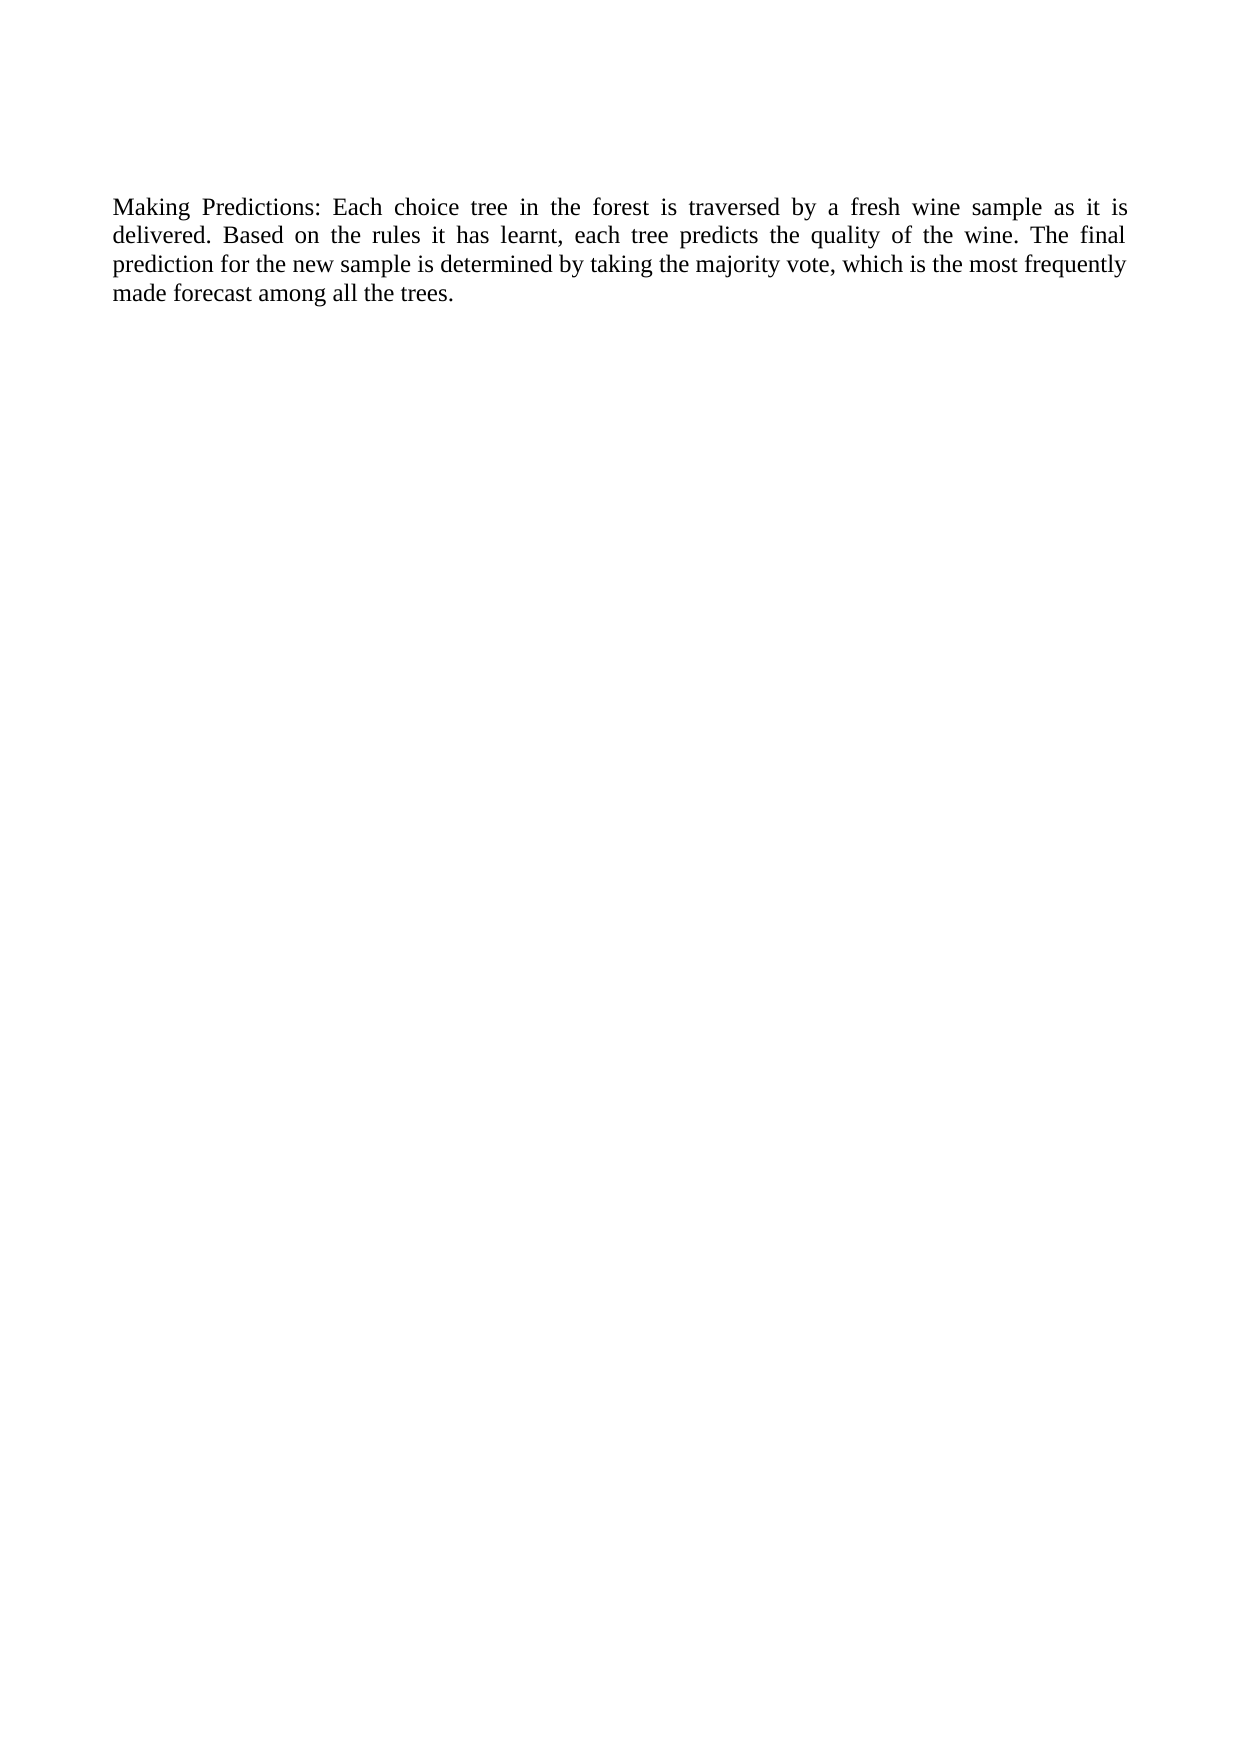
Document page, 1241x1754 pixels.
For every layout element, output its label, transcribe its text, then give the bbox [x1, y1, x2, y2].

text Making Predictions: Each choice tree in the forest is traversed by a fresh wine sample as it is delivered. Based on the rules it has learnt, each tree predicts the quality of the wine. The final prediction for the new sample is determined by taking the majority vote, which is the most frequently made forecast among all the trees. [112, 192, 1128, 307]
